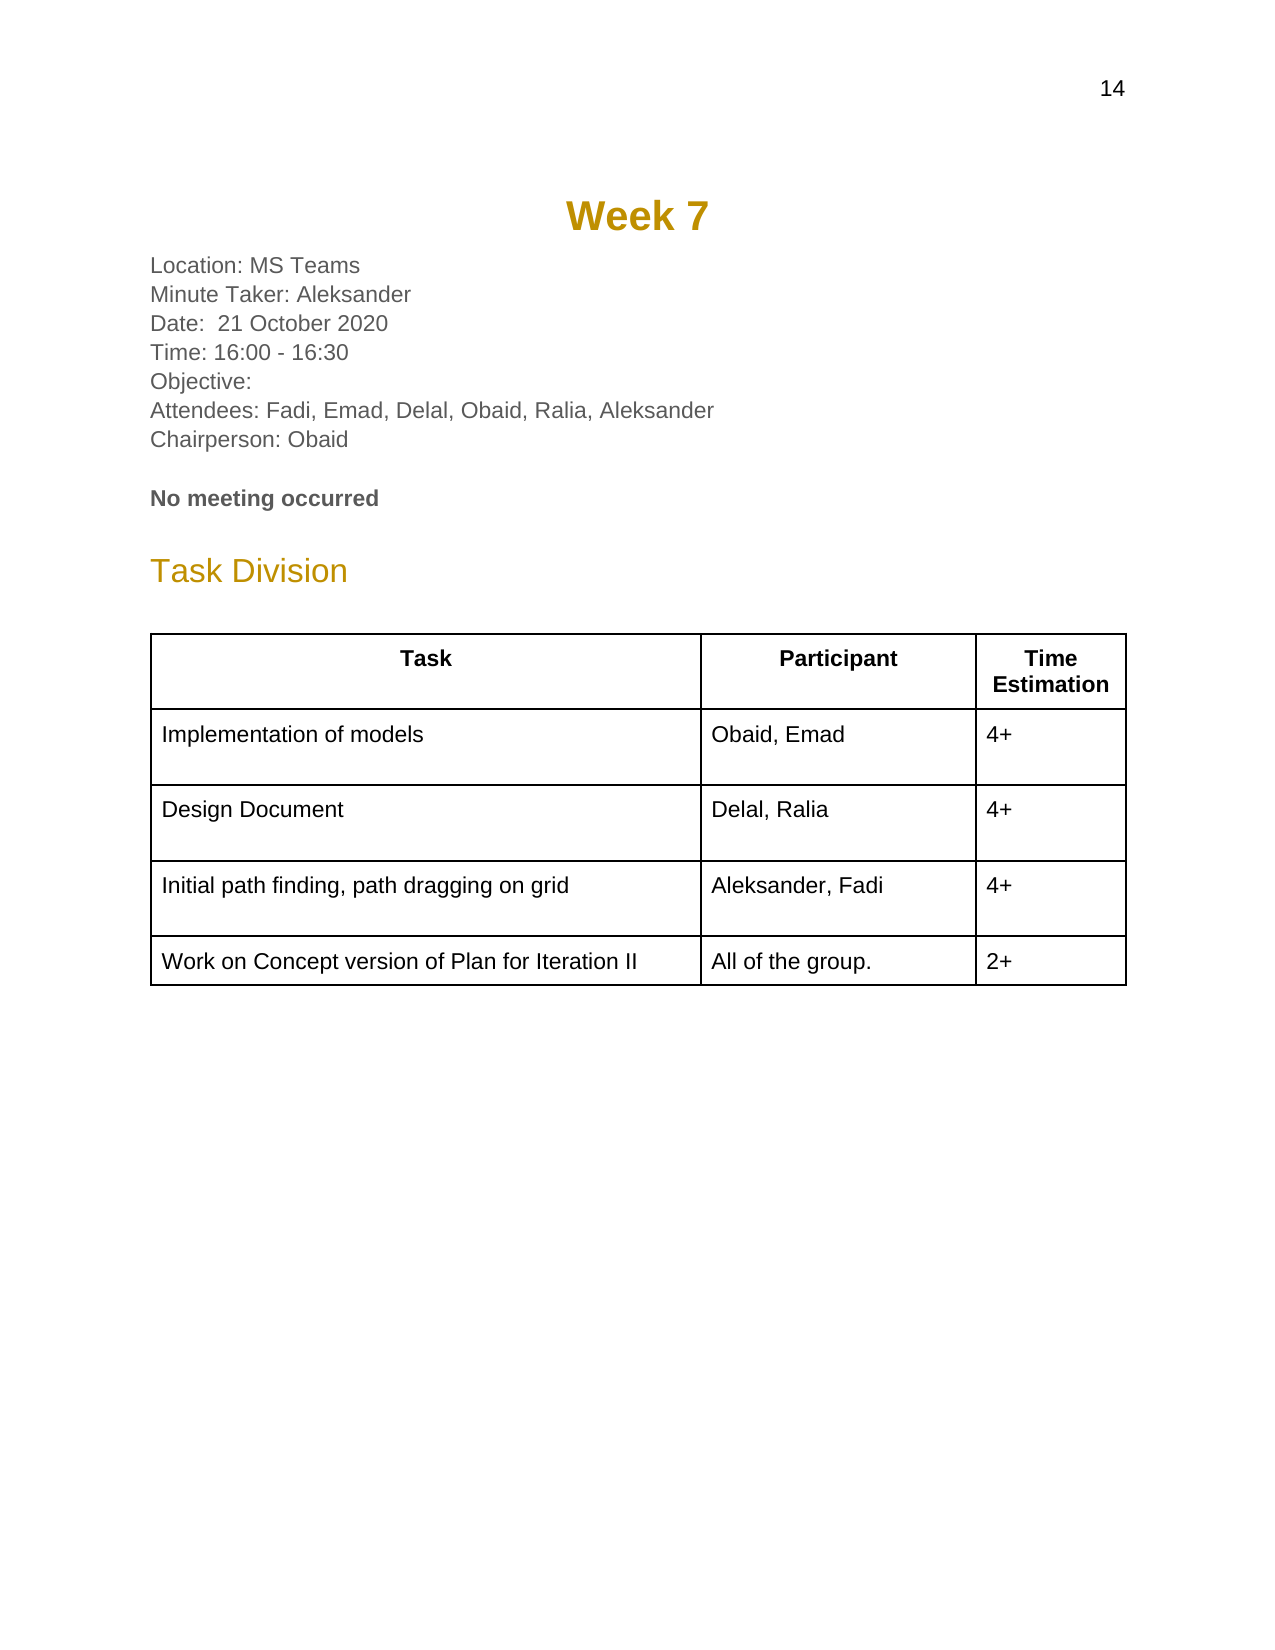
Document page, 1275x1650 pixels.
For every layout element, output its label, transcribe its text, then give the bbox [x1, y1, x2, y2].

table_cell All of the group. [702, 937, 975, 984]
subtitle Task Division [150, 551, 1125, 590]
table_cell Delal, Ralia [702, 786, 975, 859]
table_cell 4+ [977, 786, 1125, 859]
text No meeting occurred [150, 485, 1125, 511]
table_header Participant [702, 635, 975, 708]
text Date: 21 October 2020 Time: 16:00 - 16:30 Objective: Attendees: Fadi, Emad, Delal, Obaid, Ralia, Aleksander Chairperson: Obaid [150, 310, 1125, 452]
table_cell 4+ [977, 710, 1125, 784]
table_cell Work on Concept version of Plan for Iteration II [152, 937, 700, 984]
table_cell Obaid, Emad [702, 710, 975, 784]
table_header Time Estimation [977, 635, 1125, 708]
table_header Task [152, 635, 700, 708]
table_cell 2+ [977, 937, 1125, 984]
table_cell Implementation of models [152, 710, 700, 784]
table_cell Aleksander, Fadi [702, 862, 975, 935]
subtitle Week 7 [150, 192, 1125, 239]
text Location: MS Teams [150, 252, 1125, 278]
table_cell Design Document [152, 786, 700, 859]
table_cell 4+ [977, 862, 1125, 935]
table_cell Initial path finding, path dragging on grid [152, 862, 700, 935]
text Minute Taker: Aleksander [150, 281, 1125, 307]
